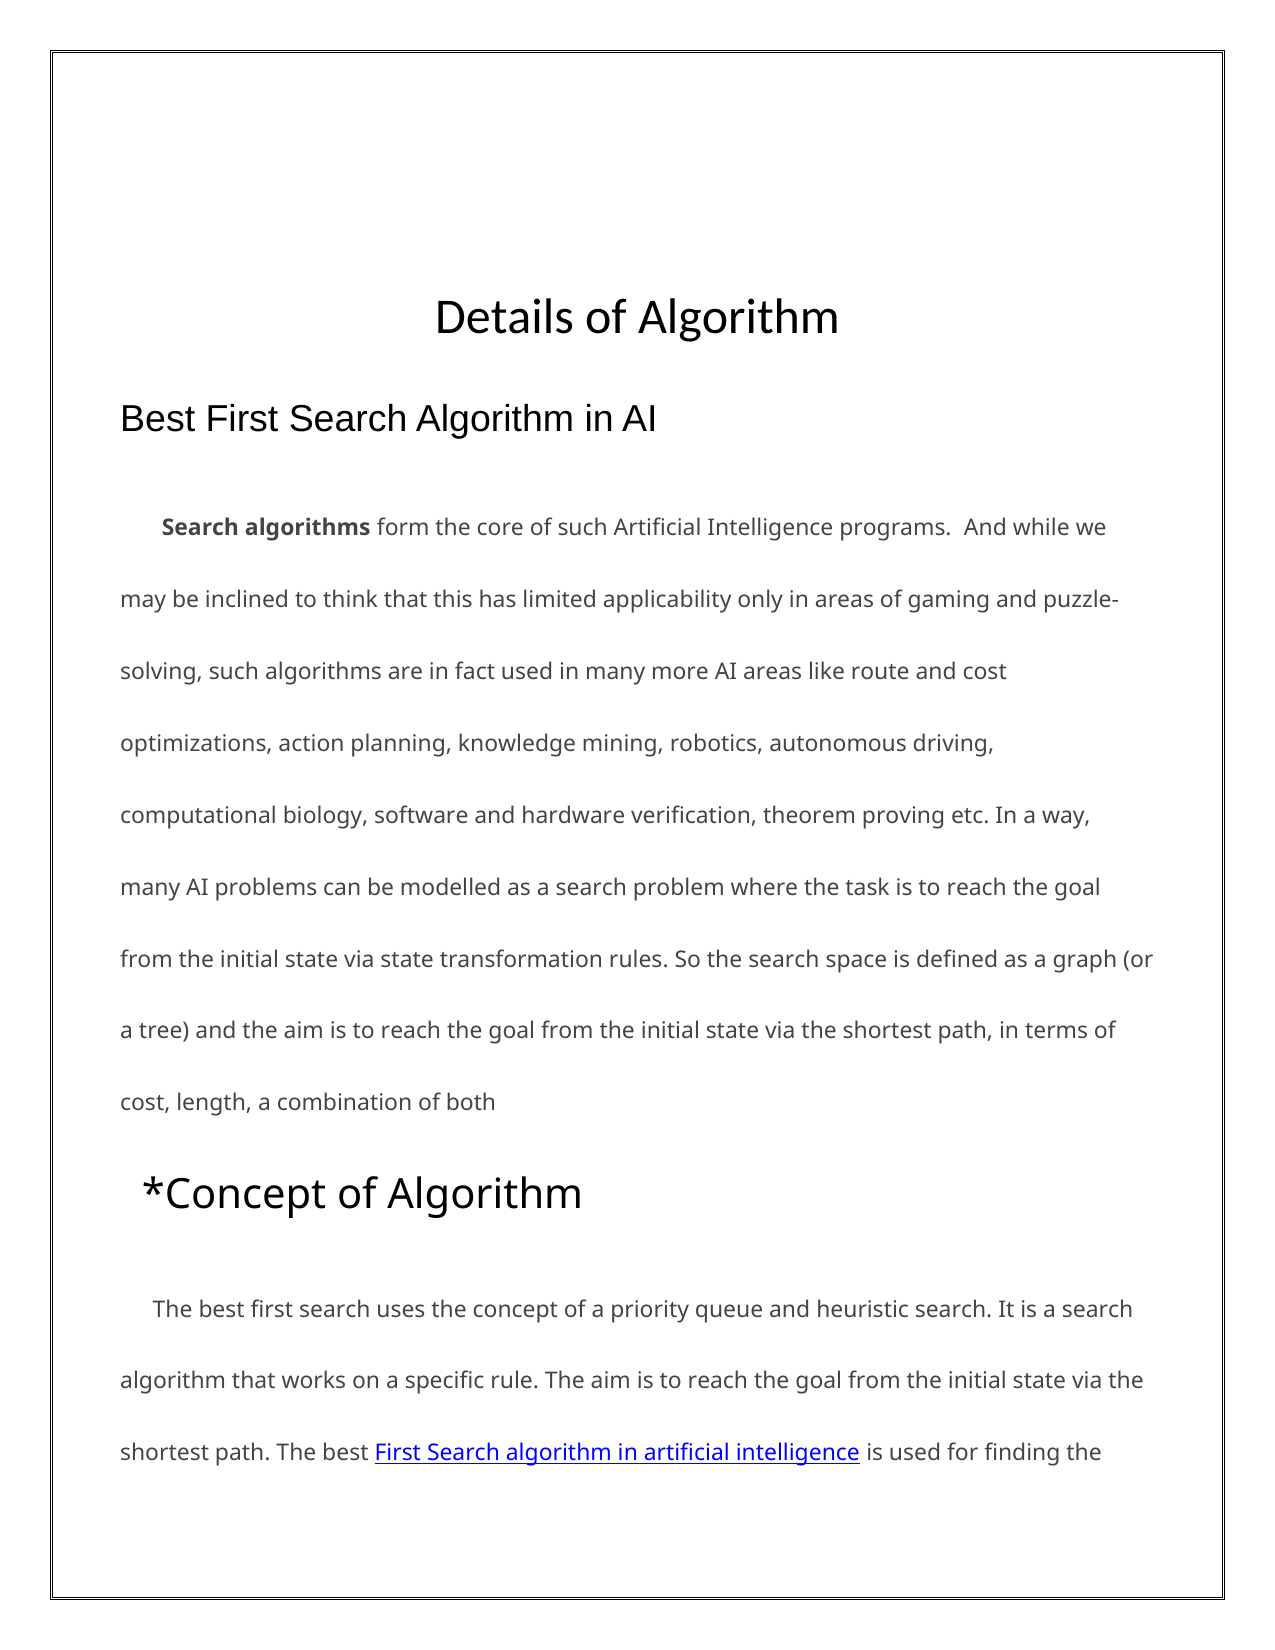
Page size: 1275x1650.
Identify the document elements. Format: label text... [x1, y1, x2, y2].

text Best First Search Algorithm in AI [120, 367, 1155, 439]
text *Concept of Algorithm [120, 1149, 1155, 1221]
text Search algorithms form the core of such Artificial Intelligence programs. And while we may be inclined to think that this has limited applicability only in areas of gaming and puzzle-solving, such algorithms are in fact used in many more AI areas like route and cost optimizations, action planning, knowledge mining, robotics, autonomous driving, computational biology, software and hardware verification, theorem proving etc. In a way, many AI problems can be modelled as a search problem where the task is to reach the goal from the initial state via state transformation rules. So the search space is defined as a graph (or a tree) and the aim is to reach the goal from the initial state via the shortest path, in terms of cost, length, a combination of both [120, 471, 1155, 1117]
text Details of Algorithm [120, 285, 1155, 346]
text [120, 1252, 1155, 1467]
